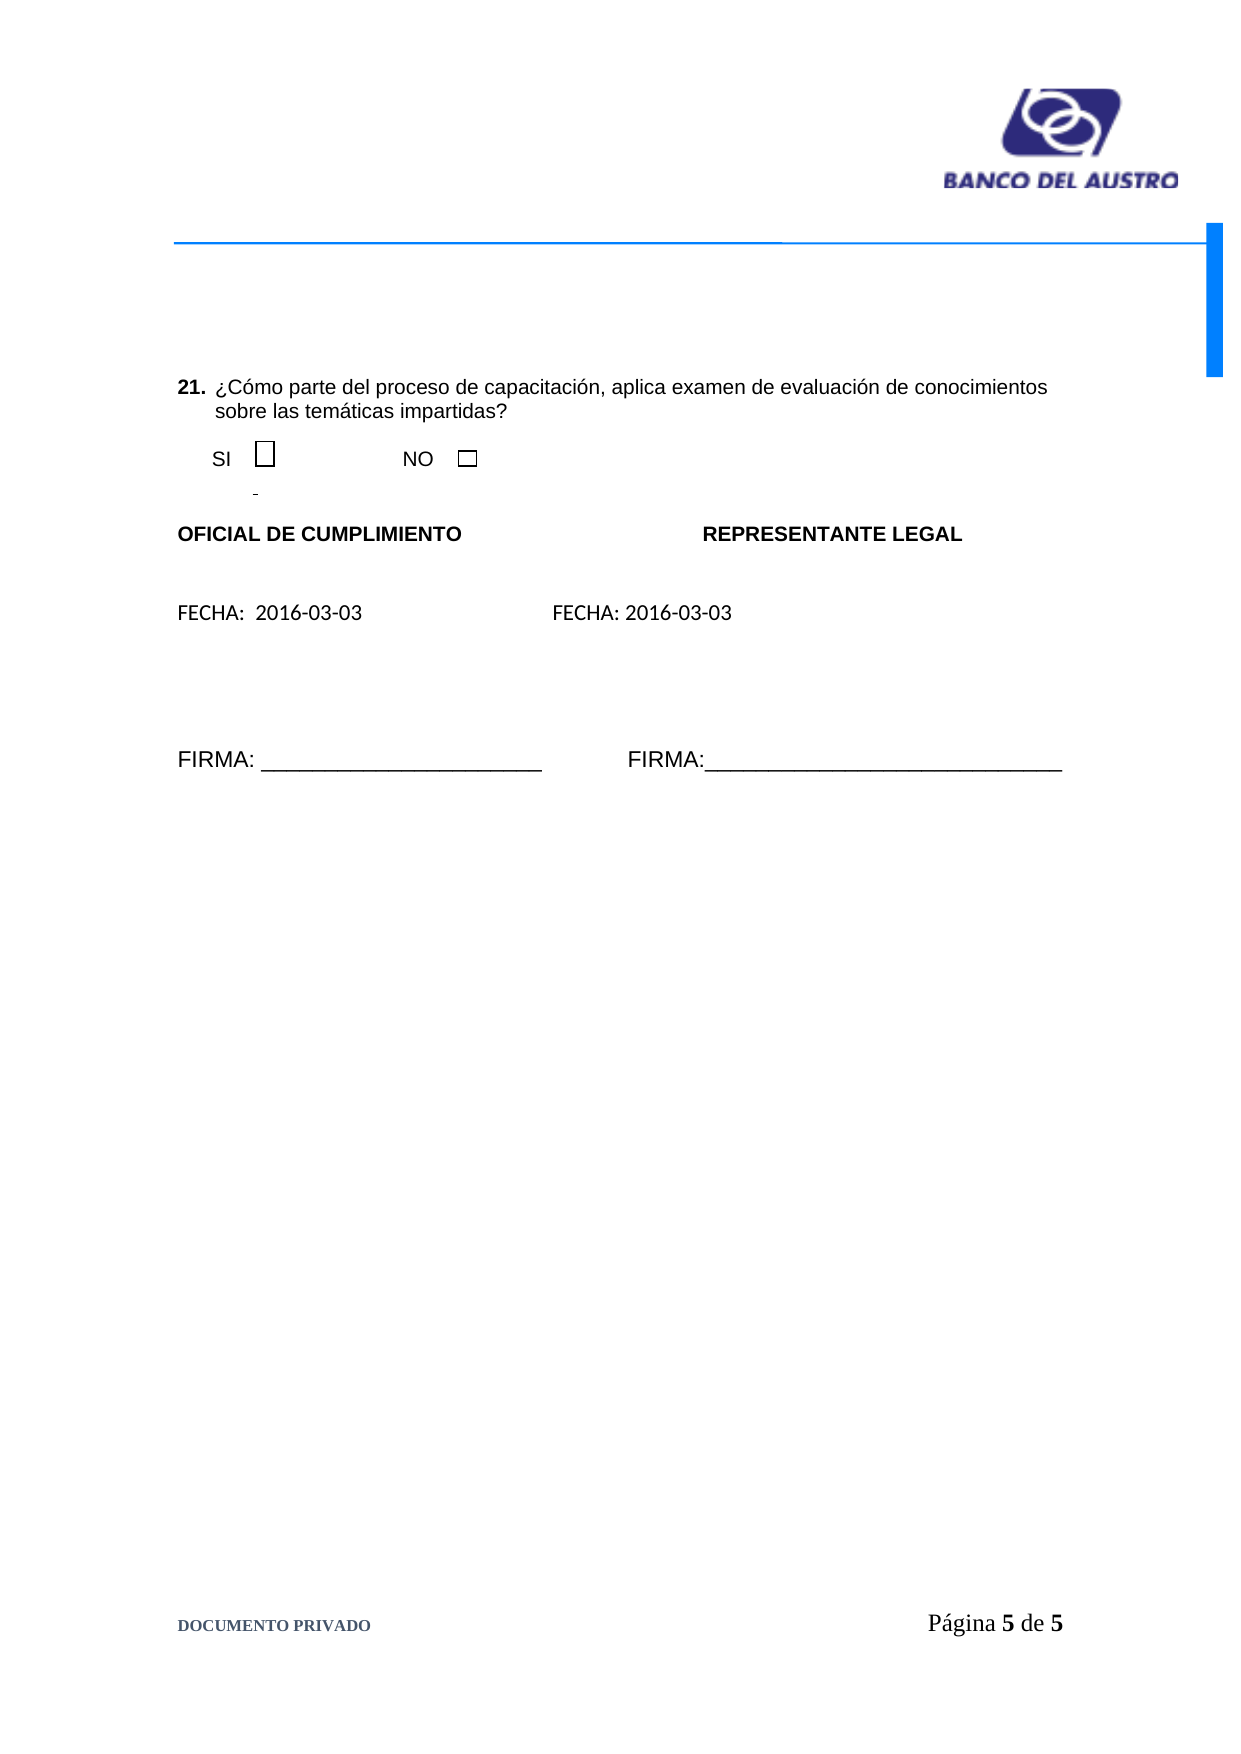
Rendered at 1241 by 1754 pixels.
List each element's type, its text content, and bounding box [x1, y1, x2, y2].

text FECHA: 2016-03-03 FECHA: 2016-03-03 [177, 598, 1092, 626]
list ¿Cómo parte del proceso de capacitación, aplica examen de evaluación de conocimientos sobre las temáticas impartidas? [177, 374, 1092, 422]
text OFICIAL DE CUMPLIMIENTO REPRESENTANTE LEGAL [177, 522, 1092, 546]
text FIRMA: ______________________ FIRMA:____________________________ [177, 746, 1092, 772]
picture [943, 88, 1179, 189]
text SI NO [212, 446, 1092, 470]
